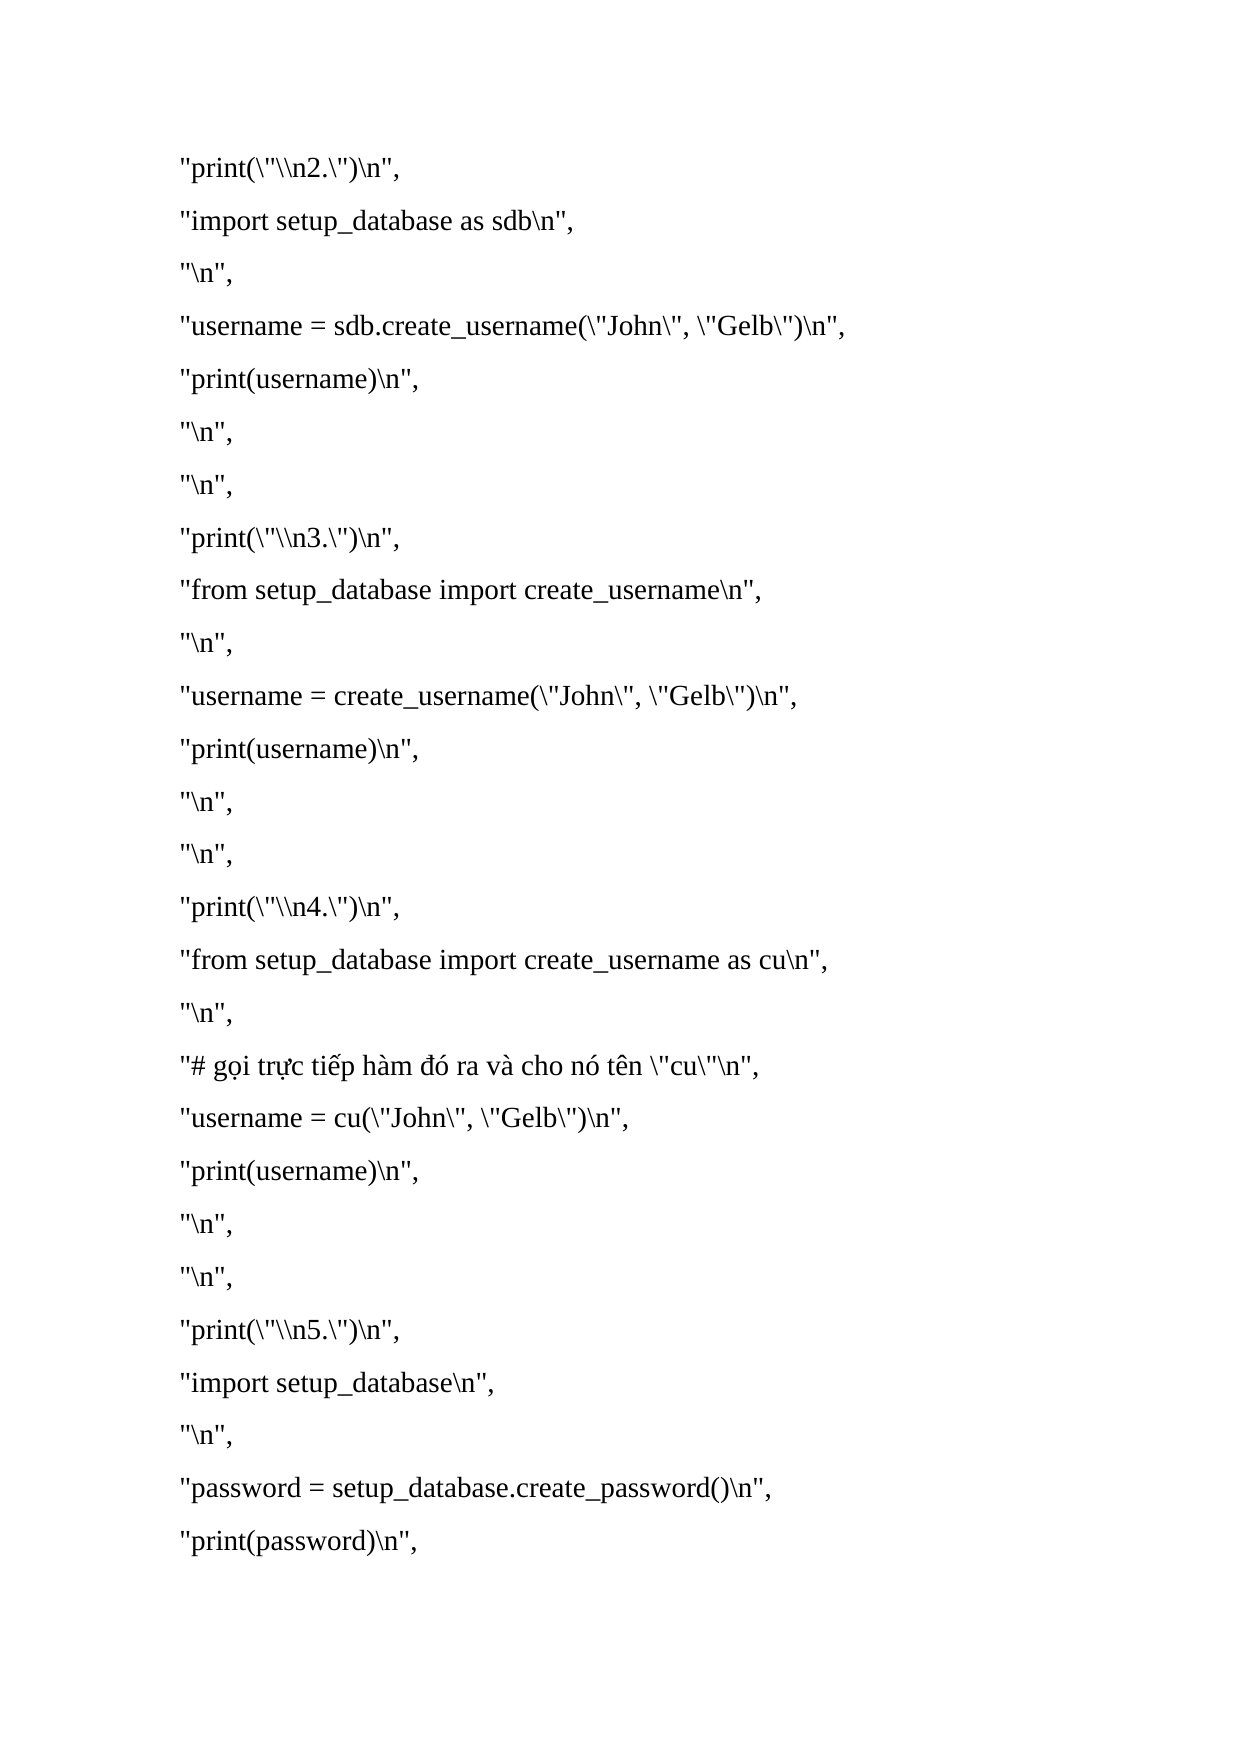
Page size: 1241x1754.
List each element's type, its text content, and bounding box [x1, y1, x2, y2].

text "\n", [150, 1259, 1090, 1293]
text "print(password)\n", [150, 1523, 1090, 1557]
text "import setup_database as sdb\n", [150, 203, 1090, 236]
text "print(username)\n", [150, 731, 1090, 764]
text "\n", [150, 1206, 1090, 1240]
text "\n", [150, 837, 1090, 870]
text "password = setup_database.create_password()\n", [150, 1470, 1090, 1504]
text "\n", [150, 414, 1090, 448]
text "import setup_database\n", [150, 1365, 1090, 1398]
text "username = sdb.create_username(\"John\", \"Gelb\")\n", [150, 308, 1090, 342]
text "print(username)\n", [150, 1153, 1090, 1187]
text "print(\"\\n5.\")\n", [150, 1312, 1090, 1345]
text "from setup_database import create_username as cu\n", [150, 942, 1090, 976]
text "# gọi trực tiếp hàm đó ra và cho nó tên \"cu\"\n", [150, 1048, 1090, 1081]
text "username = cu(\"John\", \"Gelb\")\n", [150, 1101, 1090, 1134]
text "print(\"\\n2.\")\n", [150, 150, 1090, 183]
text "from setup_database import create_username\n", [150, 572, 1090, 606]
text "\n", [150, 1417, 1090, 1451]
text "print(\"\\n4.\")\n", [150, 889, 1090, 923]
text "\n", [150, 625, 1090, 659]
text "\n", [150, 784, 1090, 817]
text "\n", [150, 467, 1090, 500]
text "print(\"\\n3.\")\n", [150, 520, 1090, 553]
text "username = create_username(\"John\", \"Gelb\")\n", [150, 678, 1090, 712]
text "print(username)\n", [150, 361, 1090, 395]
text "\n", [150, 256, 1090, 289]
text "\n", [150, 995, 1090, 1028]
